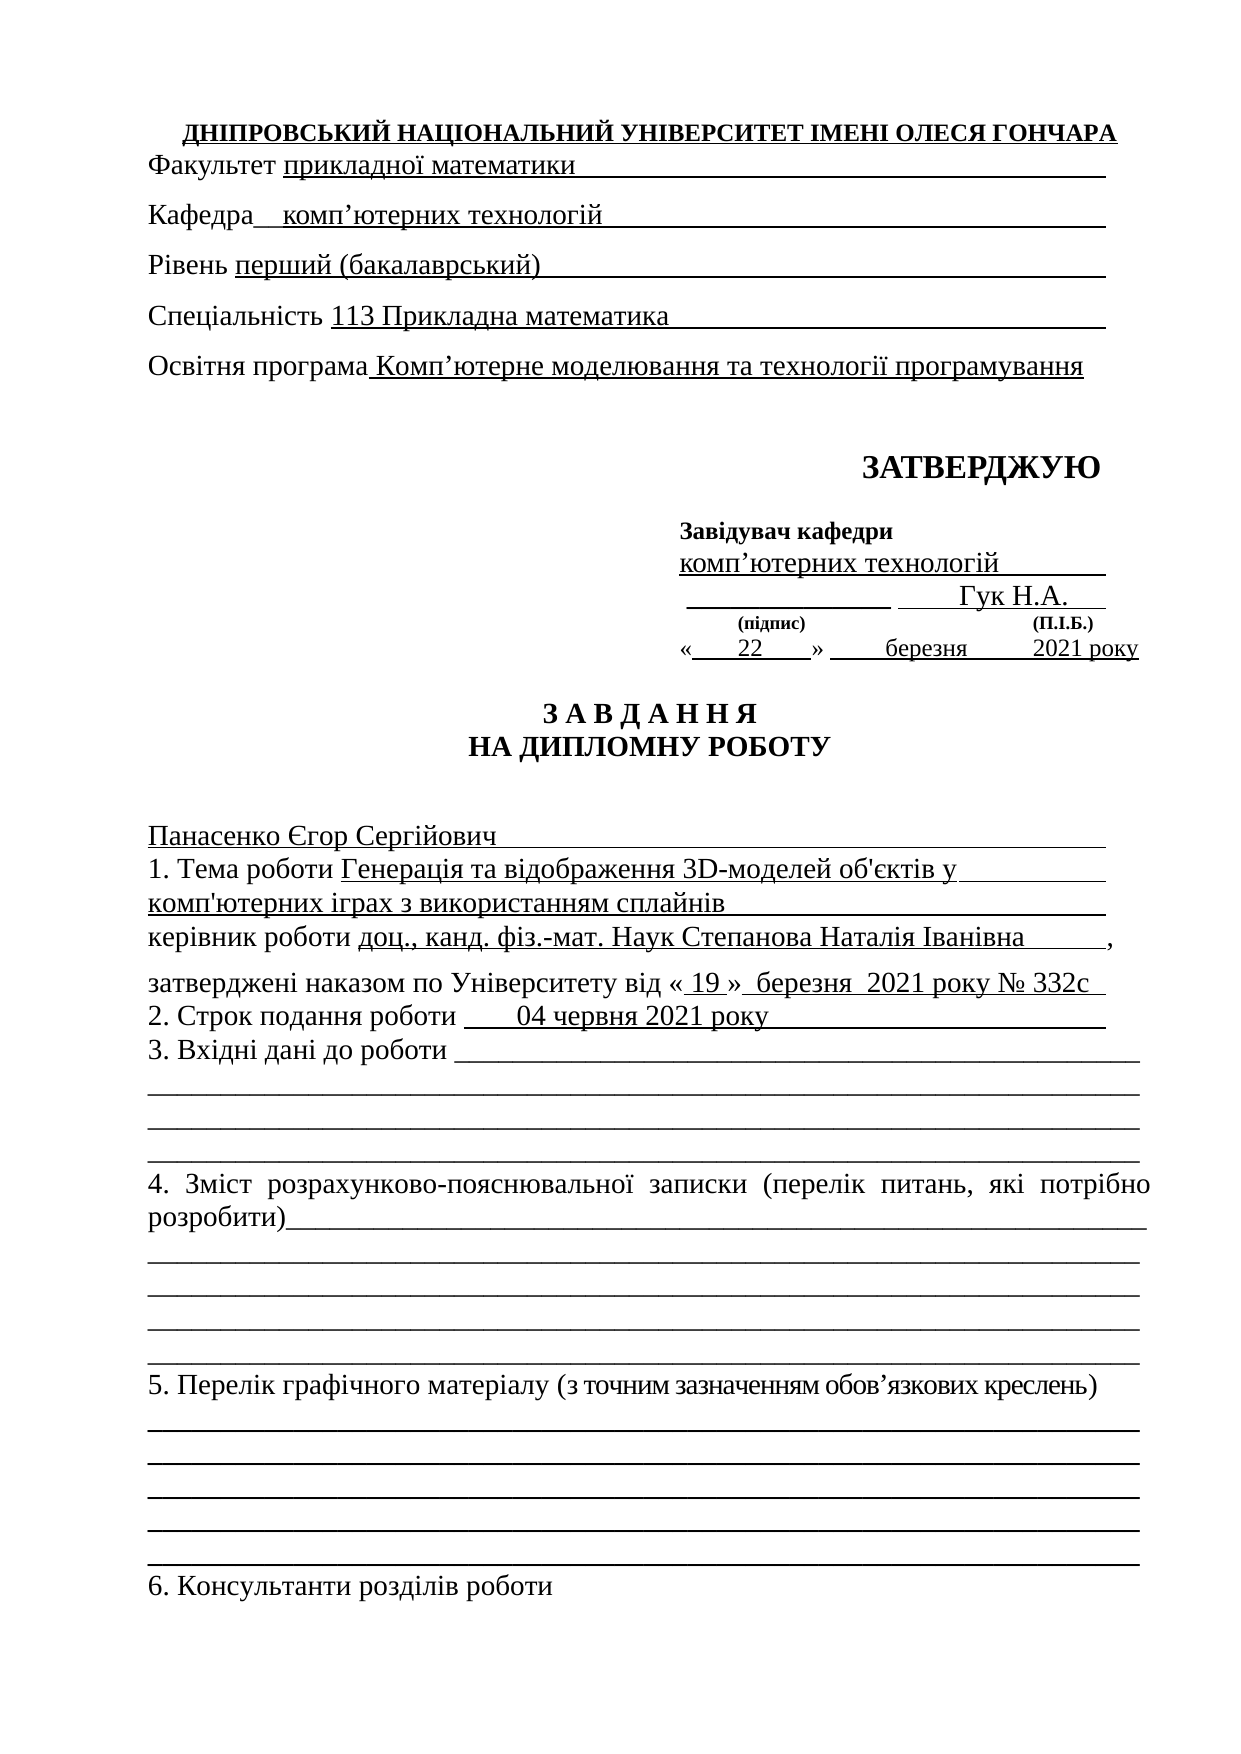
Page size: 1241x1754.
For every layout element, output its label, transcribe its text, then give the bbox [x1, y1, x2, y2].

list НА ДИПЛОМНУ РОБОТУ [148, 729, 1152, 763]
text 6. Консультанти розділів роботи [148, 1568, 1152, 1602]
text ______________ Гук Н.А. [679, 578, 1152, 612]
list ЗАТВЕРДЖУЮ [738, 447, 1152, 486]
list Кафедра__комп’ютерних технологій [148, 197, 1152, 231]
text комп'ютерних іграх з використанням сплайнів [148, 885, 1152, 919]
text Панасенко Єгор Сергійович [148, 818, 1152, 852]
text керівник роботи доц., канд. фіз.-мат. Наук Степанова Наталія Іванівна , [148, 919, 1152, 952]
text 2. Строк подання роботи 04 червня 2021 року [148, 998, 1152, 1032]
text ____________________________________________________________________________________________________________________________________________________________________________________________________________ [148, 1065, 1152, 1166]
text 5. Перелік графічного матеріалу (з точним зазначенням обов’язкових креслень) [148, 1367, 1152, 1401]
text (підпис) (П.І.Б.) [679, 612, 1152, 633]
text комп’ютерних технологій [679, 545, 1152, 578]
list Рівень перший (бакалаврський) [148, 247, 1152, 281]
text Спеціальність 113 Прикладна математика [148, 298, 1152, 331]
list З А В Д А Н Н Я [148, 696, 1152, 729]
text 4. Зміст розрахунково-пояснювальної записки (перелік питань, які потрібно розробити)___________________________________________________________________________________________________________________________________________________________________________________________________________________________________________________________________________________________________________________________________________ [148, 1166, 1152, 1367]
text « 22 » березня 2021 року [679, 633, 1152, 662]
text 1. Тема роботи Генерація та відображення 3D-моделей об'єктів у [148, 852, 1152, 885]
text 3. Вхідні дані до роботи _______________________________________________ [148, 1032, 1152, 1065]
list Факультет прикладної математики [148, 147, 1152, 180]
text Дніпровський національний університет імені Олеся Гончара [148, 118, 1152, 147]
text ____________________________________________________________________________________________________________________________________________________________________________________________________________________________________________________________________________________________________________________________________________________ [148, 1401, 1152, 1568]
text Освітня програма Комп’ютерне моделювання та технології програмування [148, 348, 1152, 382]
text Завідувач кафедри [679, 516, 1152, 545]
text затверджені наказом по Університету від « 19 » березня 2021 року № 332с [148, 965, 1152, 998]
